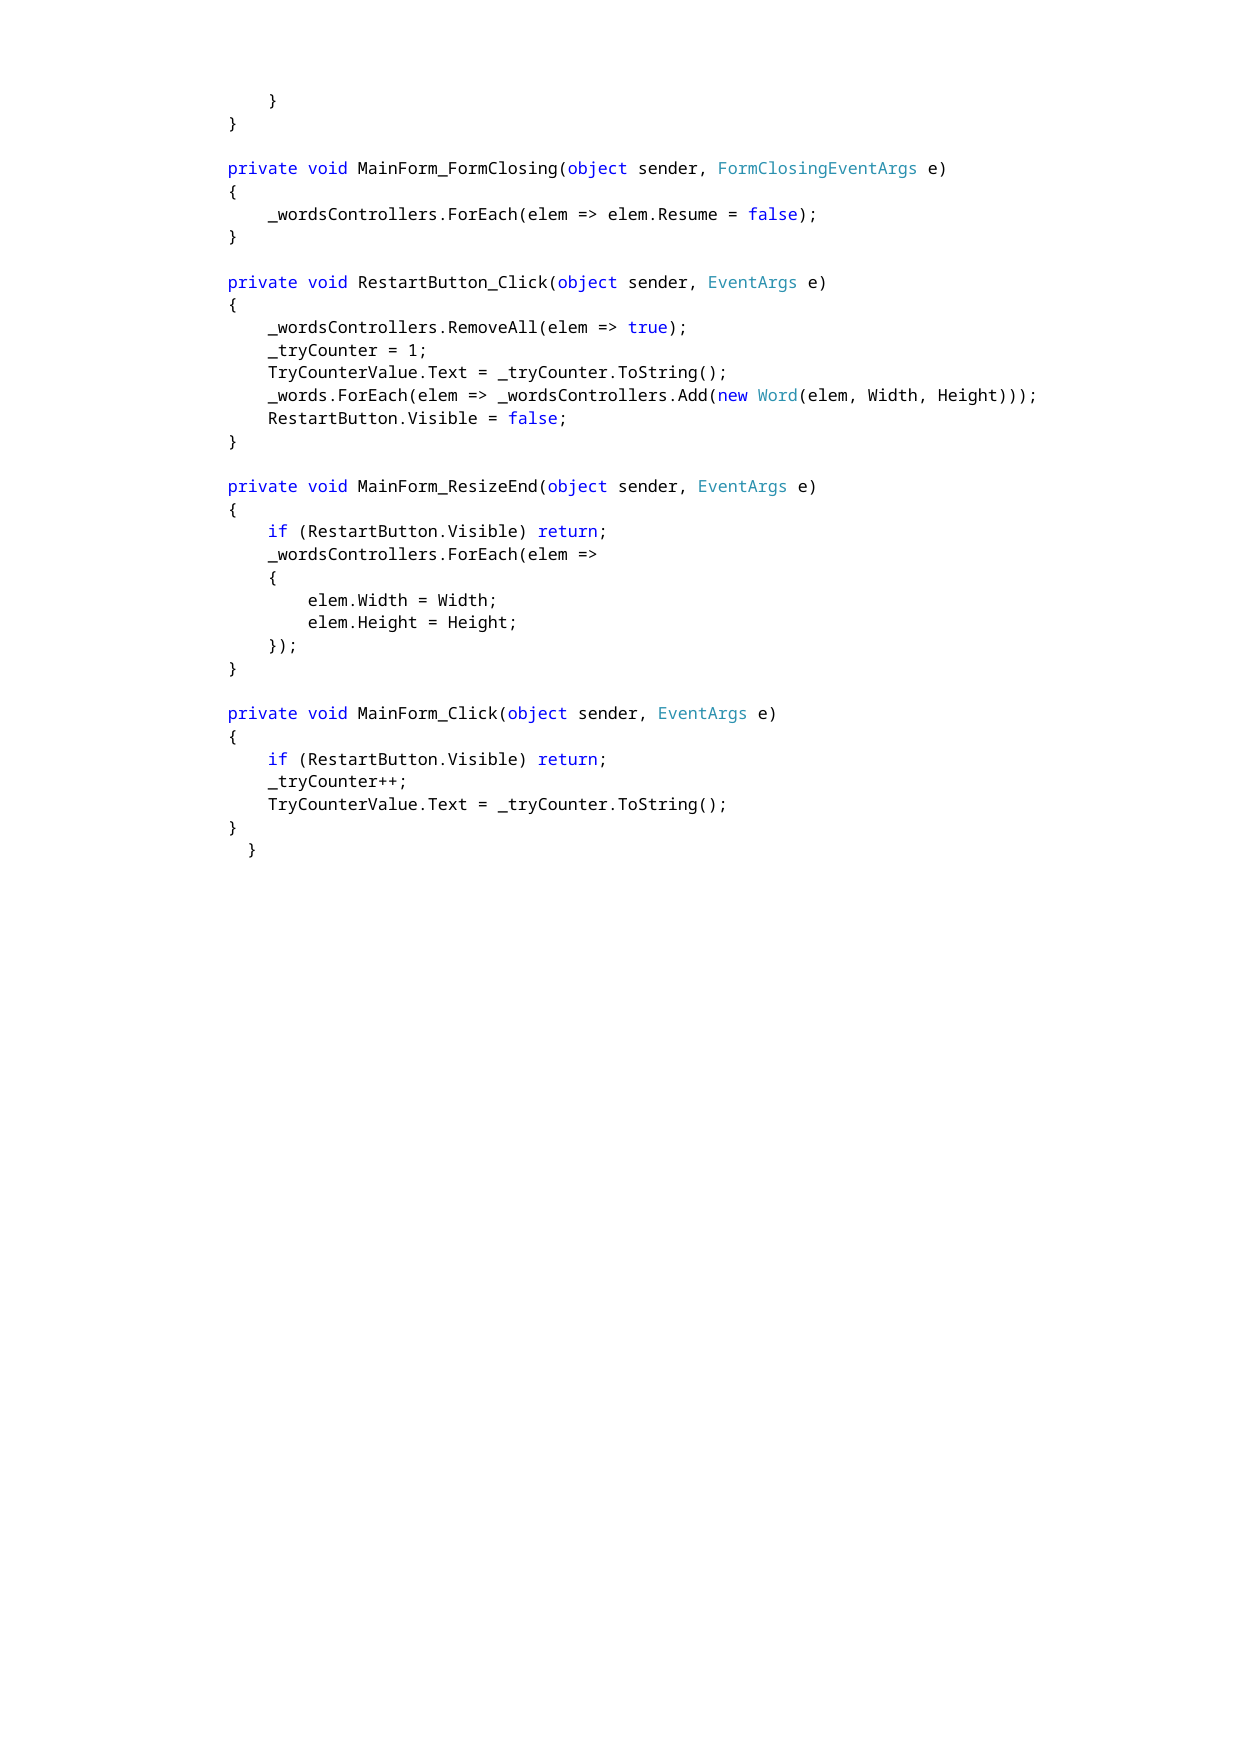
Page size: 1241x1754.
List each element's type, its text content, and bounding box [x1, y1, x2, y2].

text { [148, 293, 1181, 316]
text } [148, 815, 1181, 838]
text TryCounterValue.Text = _tryCounter.ToString(); [148, 793, 1181, 815]
text _words.ForEach(elem => _wordsControllers.Add(new Word(elem, Width, Height))); [148, 384, 1181, 407]
text TryCounterValue.Text = _tryCounter.ToString(); [148, 361, 1181, 384]
text } [148, 656, 1181, 679]
text } [148, 225, 1181, 248]
text private void MainForm_Click(object sender, EventArgs e) [148, 702, 1181, 724]
text } [148, 89, 1181, 111]
text private void MainForm_ResizeEnd(object sender, EventArgs e) [148, 475, 1181, 497]
text _wordsControllers.RemoveAll(elem => true); [148, 316, 1181, 338]
text _wordsControllers.ForEach(elem => elem.Resume = false); [148, 202, 1181, 225]
text } [207, 838, 1181, 861]
text { [148, 497, 1181, 520]
text _tryCounter = 1; [148, 338, 1181, 361]
text elem.Height = Height; [148, 611, 1181, 634]
text { [148, 724, 1181, 747]
text if (RestartButton.Visible) return; [148, 747, 1181, 770]
text }); [148, 634, 1181, 656]
text } [148, 429, 1181, 452]
text { [148, 566, 1181, 588]
text } [148, 111, 1181, 134]
text _tryCounter++; [148, 770, 1181, 793]
text RestartButton.Visible = false; [148, 407, 1181, 429]
text { [148, 179, 1181, 202]
text elem.Width = Width; [148, 588, 1181, 611]
text _wordsControllers.ForEach(elem => [148, 543, 1181, 566]
text if (RestartButton.Visible) return; [148, 520, 1181, 543]
text private void MainForm_FormClosing(object sender, FormClosingEventArgs e) [148, 157, 1181, 179]
text private void RestartButton_Click(object sender, EventArgs e) [148, 270, 1181, 293]
